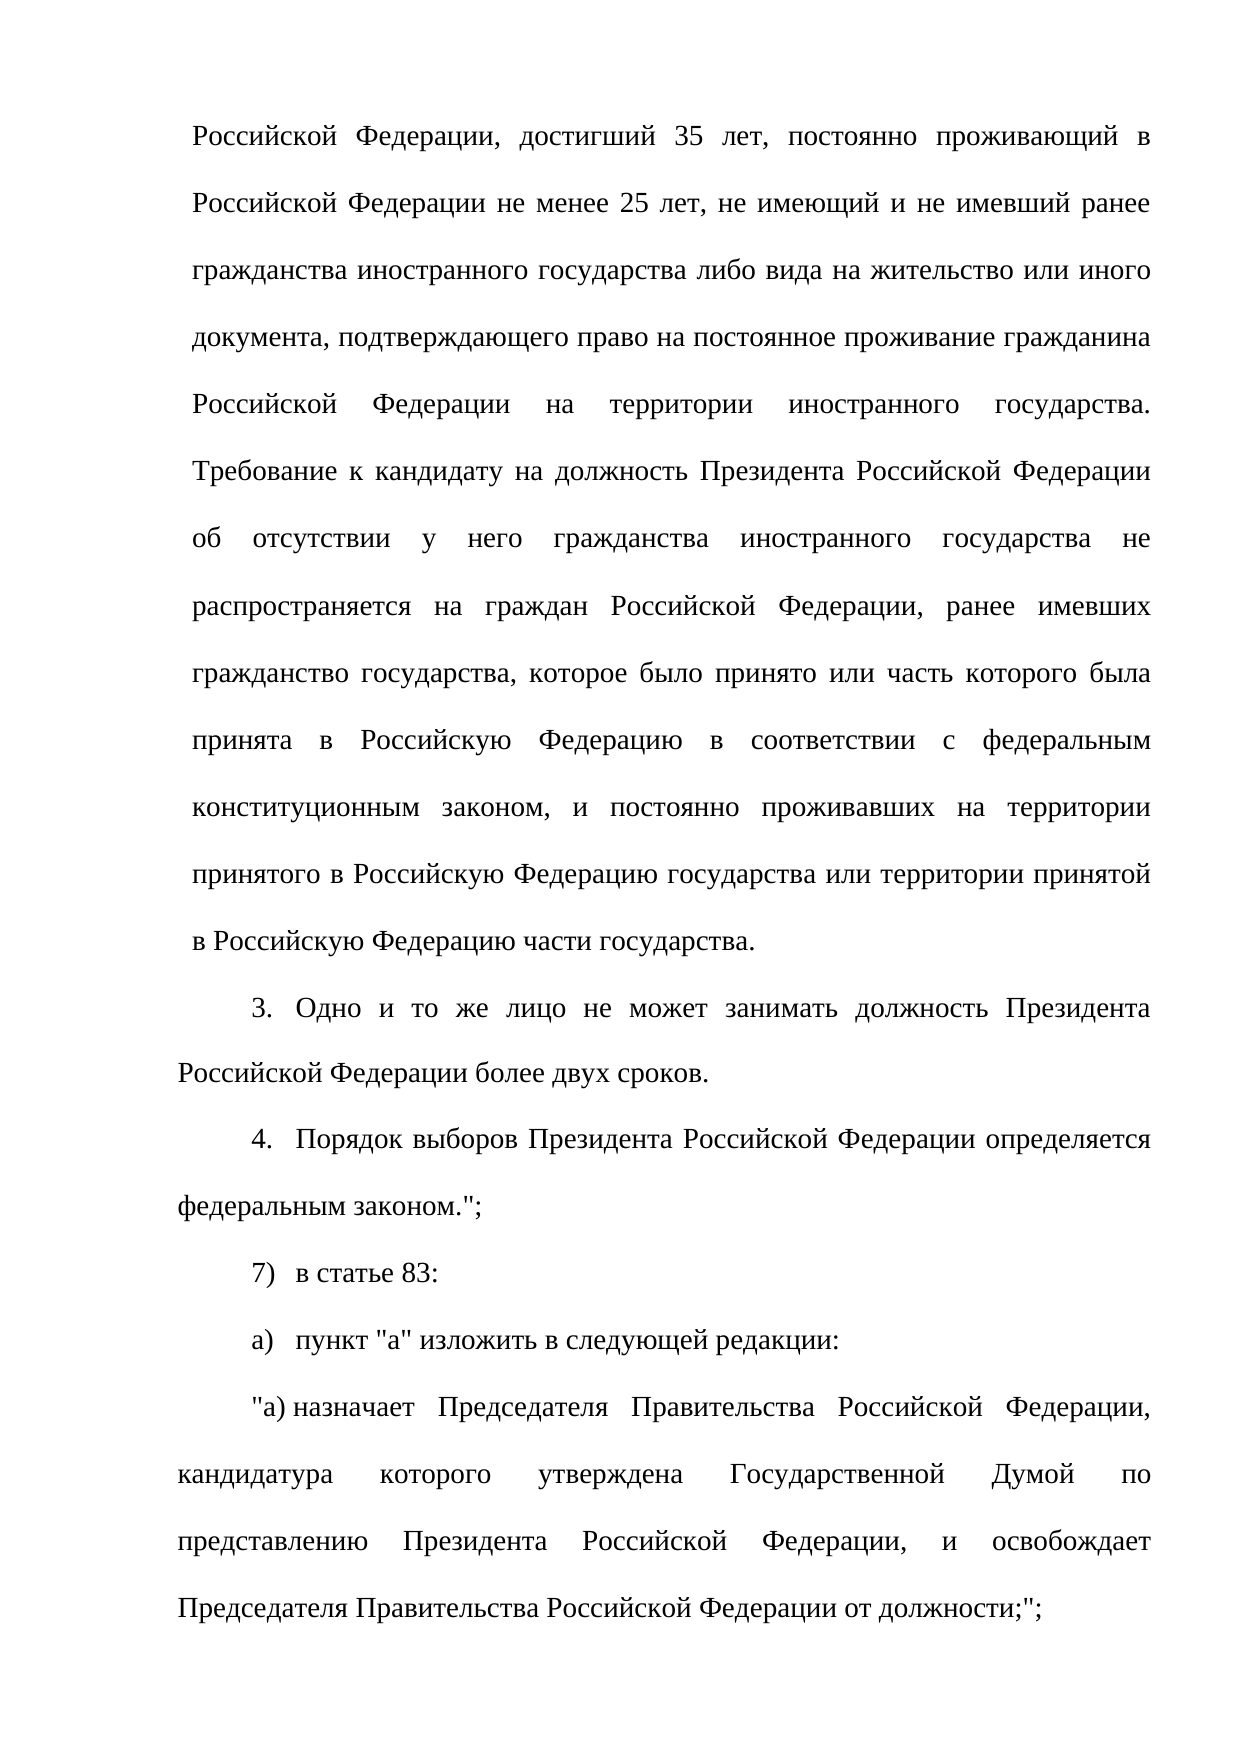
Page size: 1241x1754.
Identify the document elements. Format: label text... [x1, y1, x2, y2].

text "а) назначает Председателя Правительства Российской Федерации, кандидатура которого утверждена Государственной Думой по представлению Президента Российской Федерации, и освобождает Председателя Правительства Российской Федерации от должности;"; [177, 1389, 1152, 1624]
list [192, 118, 1152, 957]
list Одно и то же лицо не может занимать должность Президента Российской Федерации более двух сроков. [177, 990, 1152, 1089]
list в статье 83: [177, 1255, 1152, 1288]
text а) пункт "а" изложить в следующей редакции: [177, 1322, 1152, 1356]
list Порядок выборов Президента Российской Федерации определяется федеральным законом."; [177, 1121, 1152, 1221]
